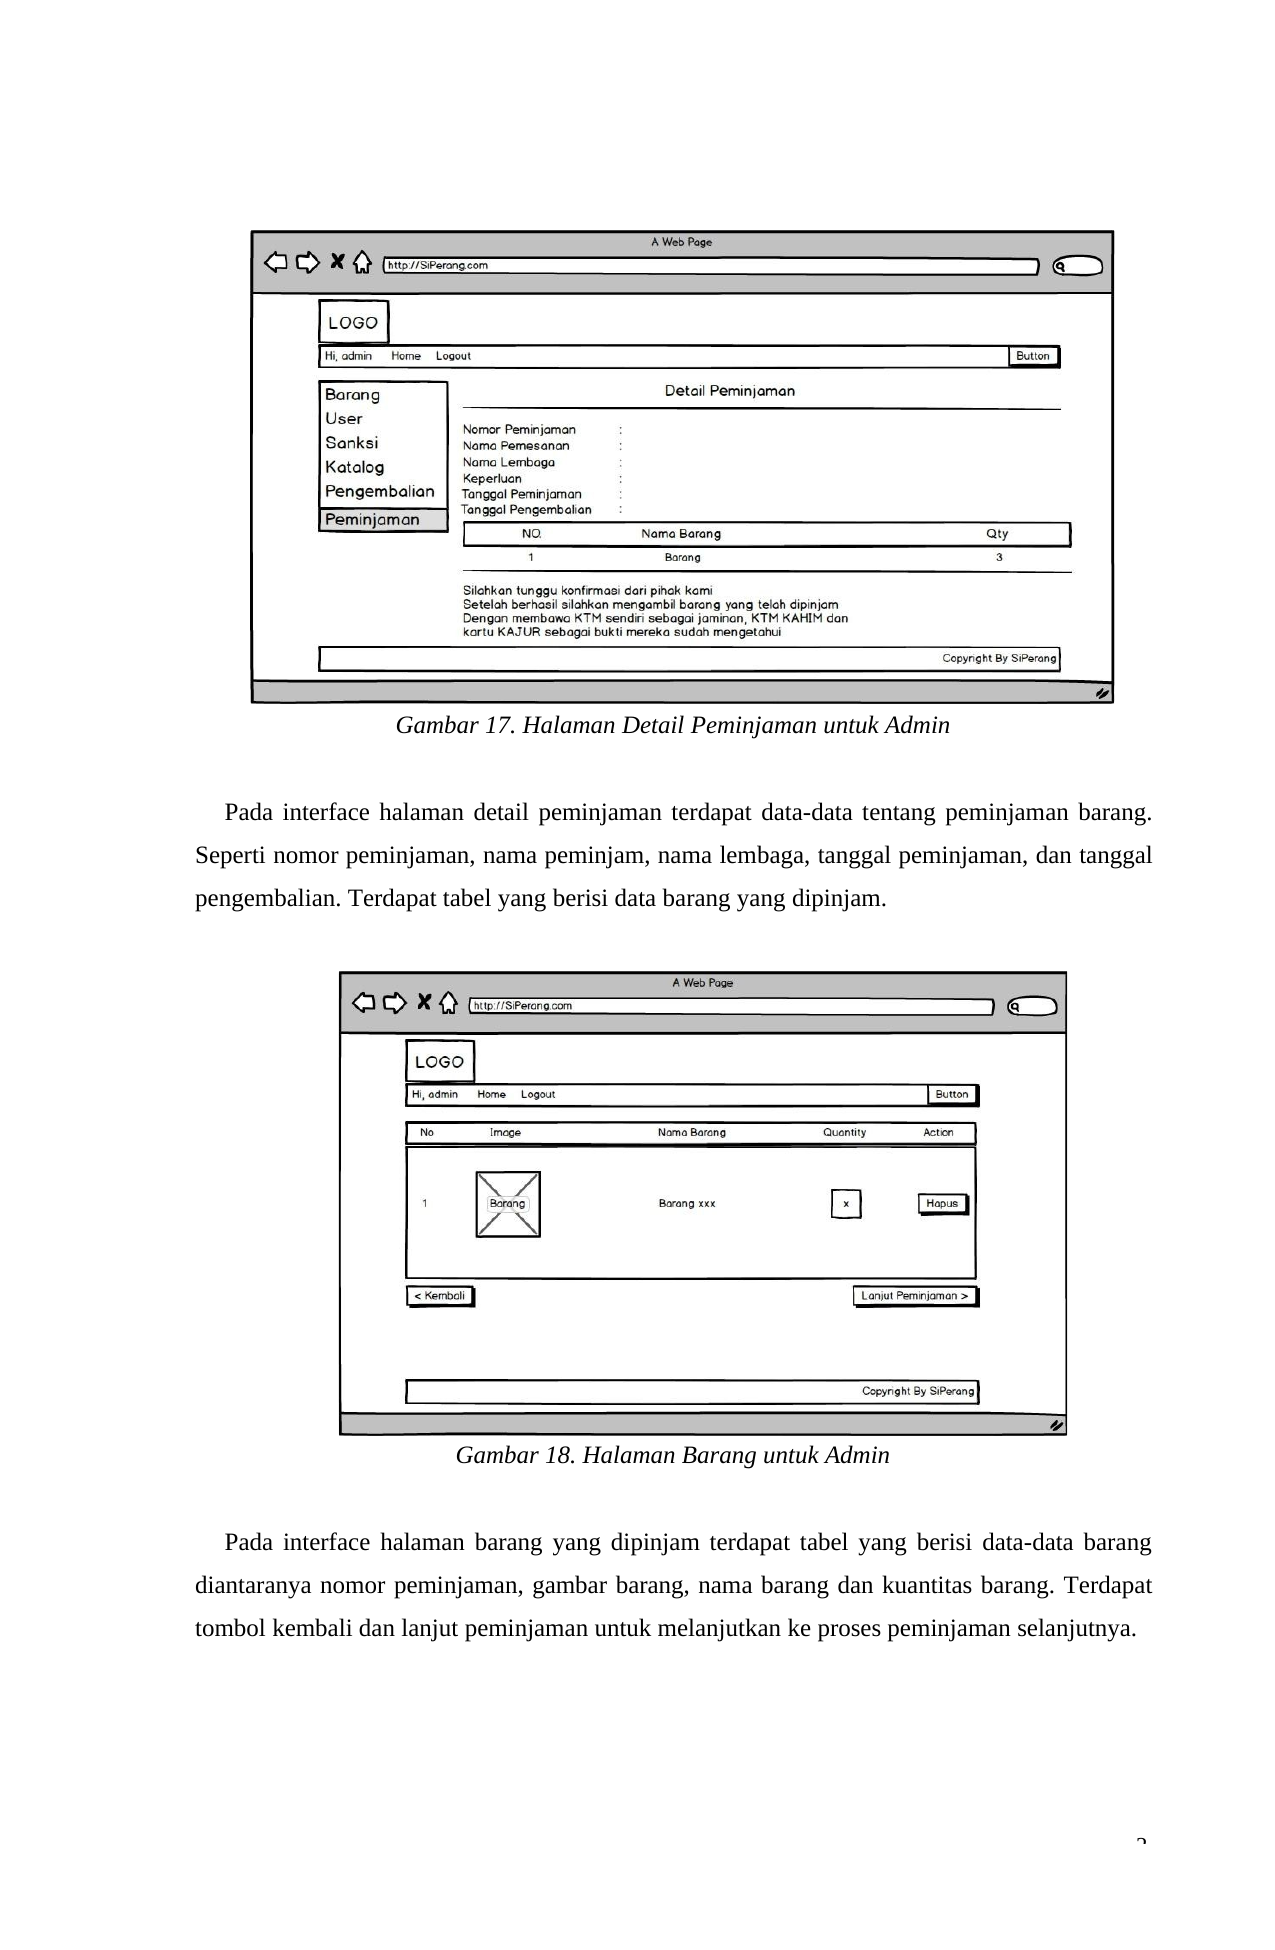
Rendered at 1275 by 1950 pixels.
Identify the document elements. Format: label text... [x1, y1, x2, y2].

text Pada interface halaman detail peminjaman terdapat data-data tentang peminjaman barang. Seperti nomor peminjaman, nama peminjam, nama lembaga, tanggal peminjaman, dan tanggal pengembalian. Terdapat tabel yang berisi data barang yang dipinjam. [195, 797, 1153, 912]
text Gambar 18. Halaman Barang untuk Admin [339, 1436, 1007, 1469]
text Pada interface halaman barang yang dipinjam terdapat tabel yang berisi data-data barang diantaranya nomor peminjaman, gambar barang, nama barang dan kuantitas barang. Terdapat tombol kembali dan lanjut peminjaman untuk melanjutkan ke proses peminjaman selanjutnya. [195, 1527, 1153, 1642]
text Gambar 17. Halaman Detail Peminjaman untuk Admin [339, 710, 1007, 739]
picture [338, 971, 1068, 1436]
picture [250, 230, 1115, 704]
